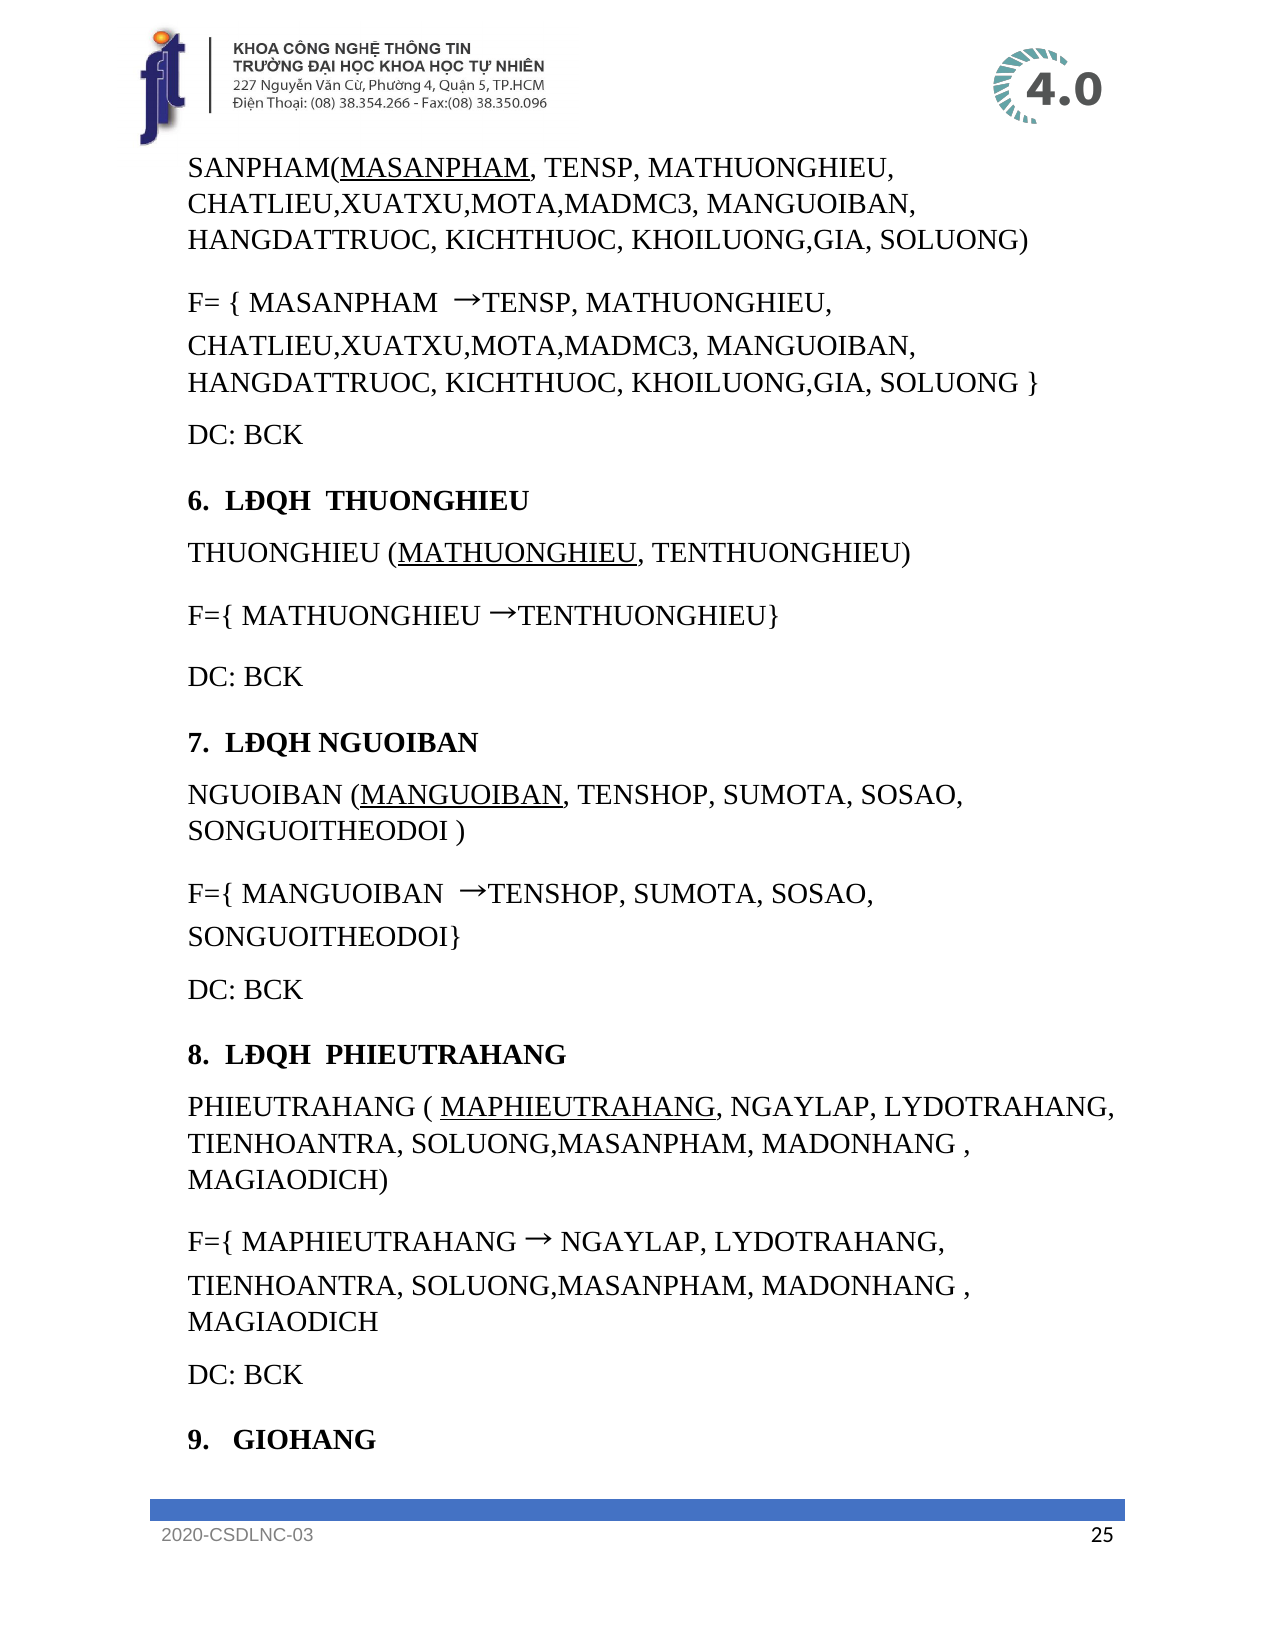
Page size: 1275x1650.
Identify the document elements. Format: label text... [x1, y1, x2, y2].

picture [967, 41, 1130, 131]
text NGUOIBAN (MANGUOIBAN, TENSHOP, SUMOTA, SOSAO, SONGUOITHEODOI ) [187, 777, 1125, 847]
text SANPHAM(MASANPHAM, TENSP, MATHUONGHIEU, CHATLIEU,XUATXU,MOTA,MADMC3, MANGUOIBAN, HANGDATTRUOC, KICHTHUOC, KHOILUONG,GIA, SOLUONG) [187, 150, 1125, 256]
list LĐQH PHIEUTRAHANG [187, 1037, 1125, 1071]
list LĐQH NGUOIBAN [187, 725, 1125, 758]
text F={ MANGUOIBAN TENSHOP, SUMOTA, SOSAO, SONGUOITHEODOI} [187, 866, 1125, 953]
text DC: BCK [187, 659, 1125, 693]
text F={ MATHUONGHIEU TENTHUONGHIEU} [187, 588, 1125, 639]
text DC: BCK [187, 972, 1125, 1006]
list LĐQH THUONGHIEU [187, 483, 1125, 516]
list GIOHANG [187, 1422, 1125, 1456]
text F= { MASANPHAM TENSP, MATHUONGHIEU, CHATLIEU,XUATXU,MOTA,MADMC3, MANGUOIBAN, HANGDATTRUOC, KICHTHUOC, KHOILUONG,GIA, SOLUONG } [187, 275, 1125, 398]
text DC: BCK [187, 417, 1125, 451]
picture [117, 21, 580, 167]
text THUONGHIEU (MATHUONGHIEU, TENTHUONGHIEU) [187, 535, 1125, 568]
text F={ MAPHIEUTRAHANG NGAYLAP, LYDOTRAHANG, TIENHOANTRA, SOLUONG,MASANPHAM, MADONHANG , MAGIAODICH [187, 1215, 1125, 1338]
text PHIEUTRAHANG ( MAPHIEUTRAHANG, NGAYLAP, LYDOTRAHANG, TIENHOANTRA, SOLUONG,MASANPHAM, MADONHANG , MAGIAODICH) [187, 1089, 1125, 1195]
text DC: BCK [187, 1357, 1125, 1391]
